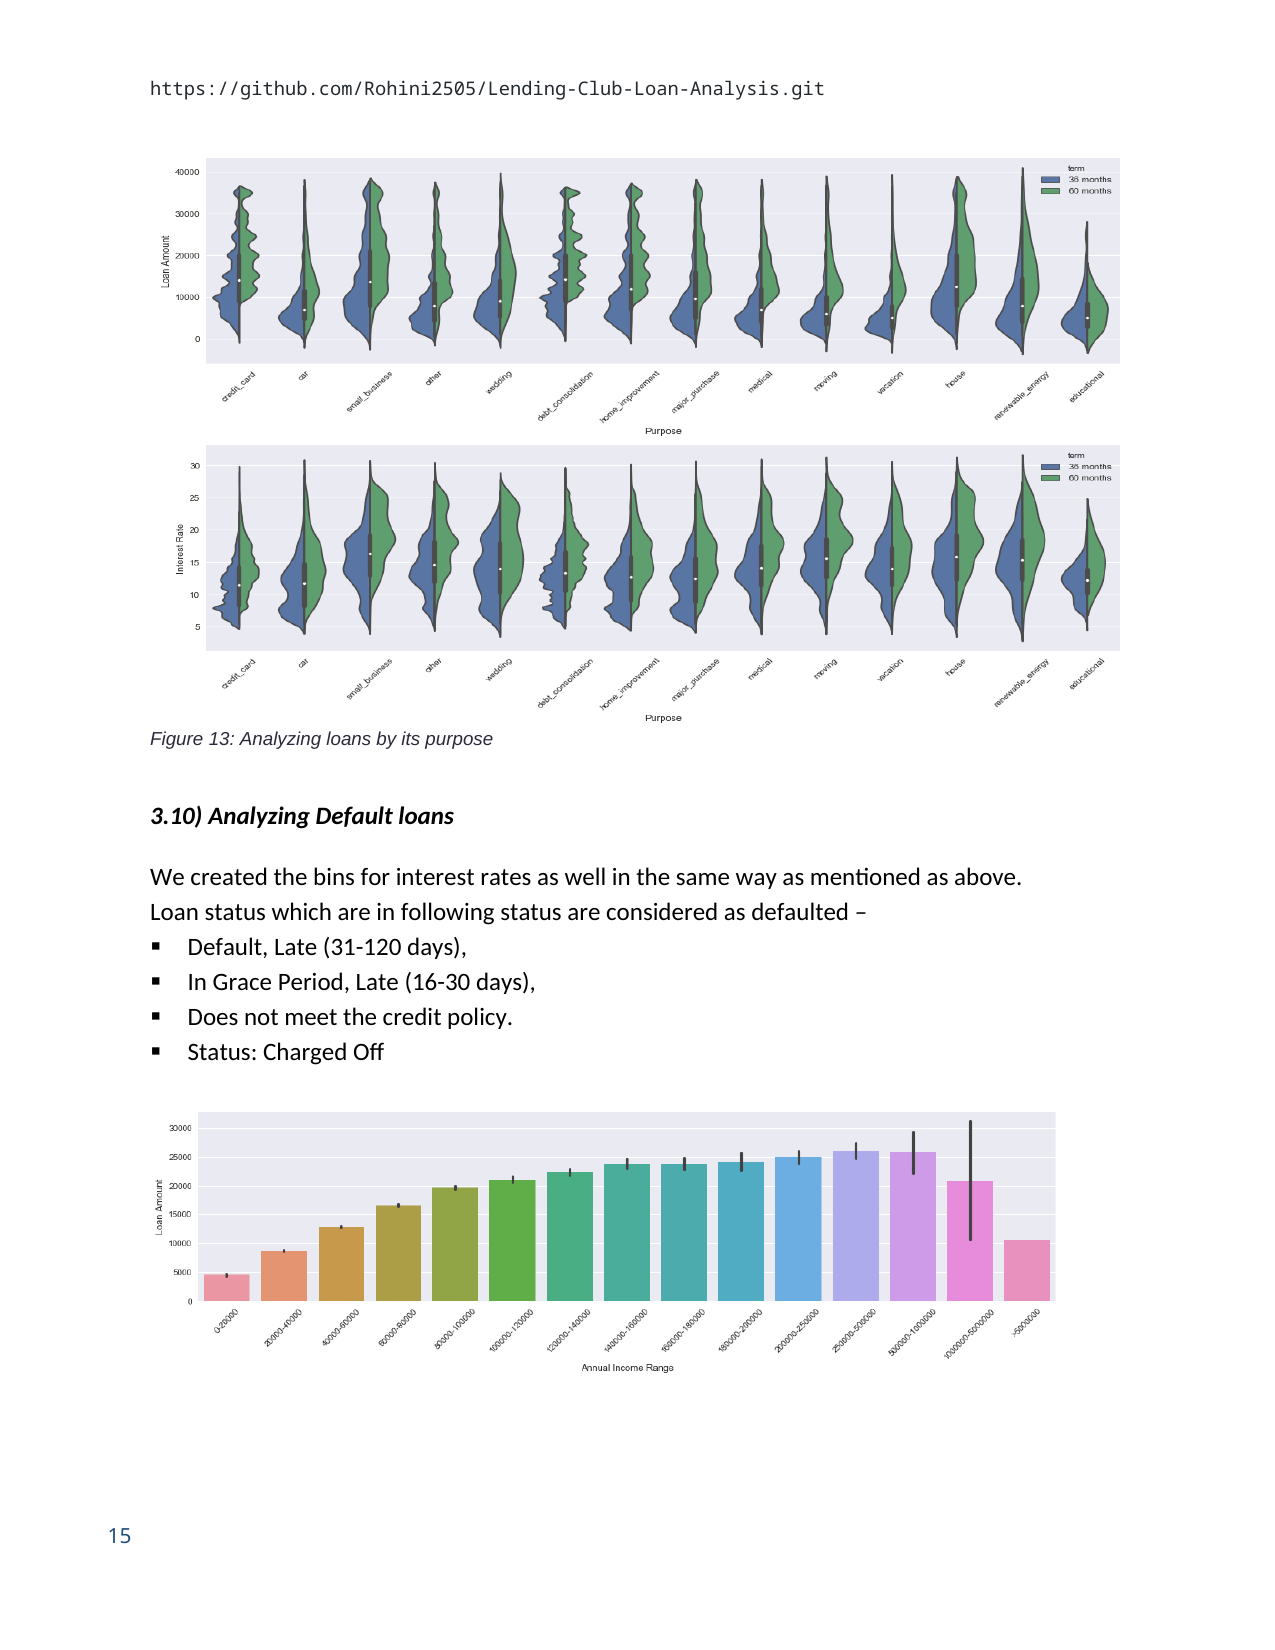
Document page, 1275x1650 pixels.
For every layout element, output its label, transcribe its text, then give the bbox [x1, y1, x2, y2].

text 3.10) Analyzing Default loans [150, 800, 1125, 831]
list Default, Late (31-120 days), [150, 931, 1125, 962]
text We created the bins for interest rates as well in the same way as mentioned as above. [150, 861, 1125, 892]
picture [150, 1106, 1060, 1376]
list Status: Charged Off [150, 1036, 1125, 1067]
text Loan status which are in following status are considered as defaulted – [150, 896, 1125, 927]
list Does not meet the credit policy. [150, 1001, 1125, 1032]
picture [150, 150, 1125, 728]
text Figure 13: Analyzing loans by its purpose [150, 728, 1125, 749]
list In Grace Period, Late (16-30 days), [150, 966, 1125, 997]
